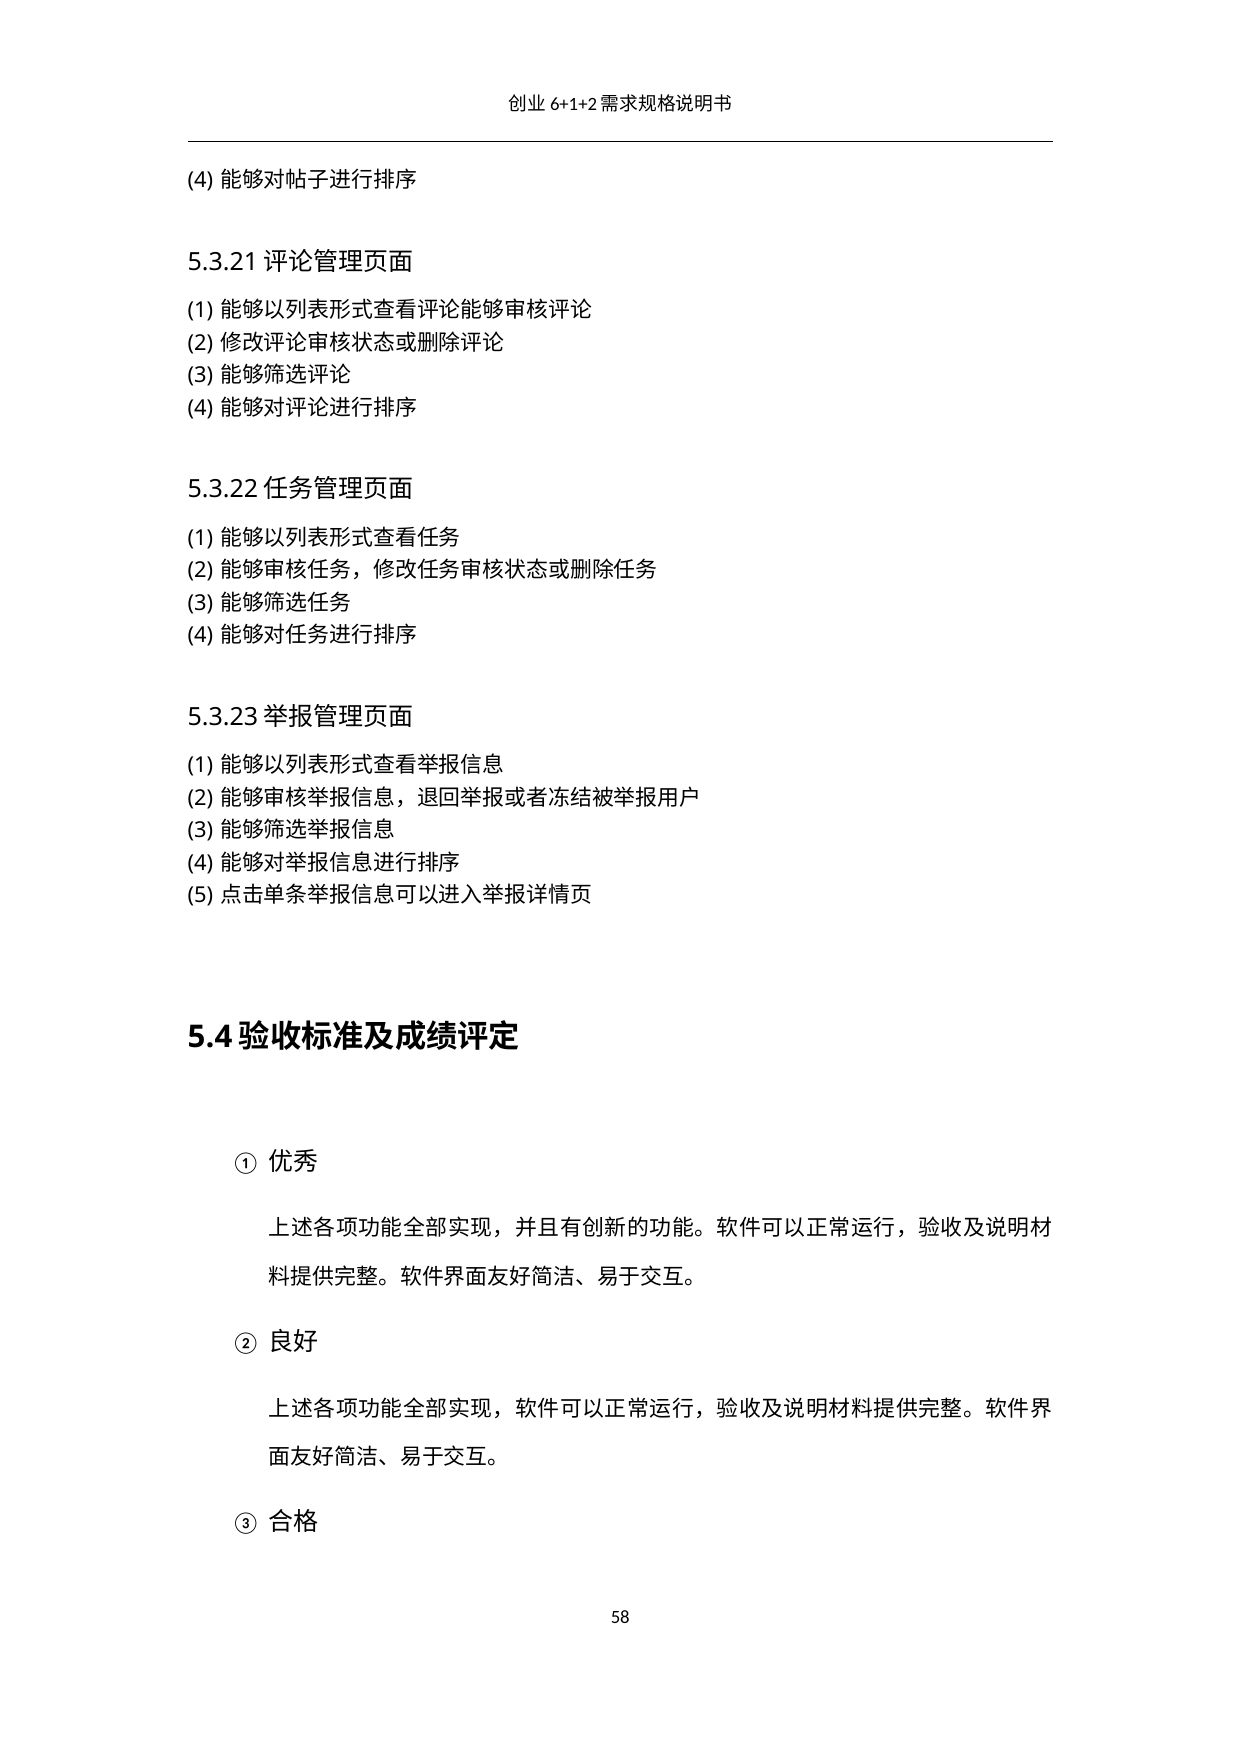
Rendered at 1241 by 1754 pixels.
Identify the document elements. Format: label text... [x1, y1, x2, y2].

list 5.3.21评论管理页面 [187, 227, 1053, 292]
list 能够审核举报信息，退回举报或者冻结被举报用户 [187, 779, 1053, 812]
list 5.3.22任务管理页面 [187, 454, 1053, 519]
list 能够对帖子进行排序 [187, 162, 1053, 194]
list 能够对举报信息进行排序 [187, 844, 1053, 877]
list 良好 [231, 1307, 1053, 1372]
subtitle 5.4验收标准及成绩评定 [187, 1002, 1053, 1067]
list 能够以列表形式查看举报信息 [187, 747, 1053, 779]
list 点击单条举报信息可以进入举报详情页 [187, 877, 1053, 909]
list 修改评论审核状态或删除评论 [187, 324, 1053, 357]
list 上述各项功能全部实现，并且有创新的功能。软件可以正常运行，验收及说明材料提供完整。软件界面友好简洁、易于交互。 [269, 1210, 1053, 1291]
list 能够筛选任务 [187, 584, 1053, 617]
list 上述各项功能全部实现，软件可以正常运行，验收及说明材料提供完整。软件界面友好简洁、易于交互。 [269, 1390, 1053, 1471]
list 合格 [231, 1487, 1053, 1552]
list 能够以列表形式查看任务 [187, 519, 1053, 552]
list 能够筛选评论 [187, 357, 1053, 389]
list 优秀 [231, 1127, 1053, 1192]
list 能够以列表形式查看评论能够审核评论 [187, 292, 1053, 324]
list 能够审核任务，修改任务审核状态或删除任务 [187, 552, 1053, 584]
list 能够筛选举报信息 [187, 812, 1053, 844]
list 能够对任务进行排序 [187, 617, 1053, 649]
list 5.3.23举报管理页面 [187, 682, 1053, 747]
list 能够对评论进行排序 [187, 389, 1053, 422]
